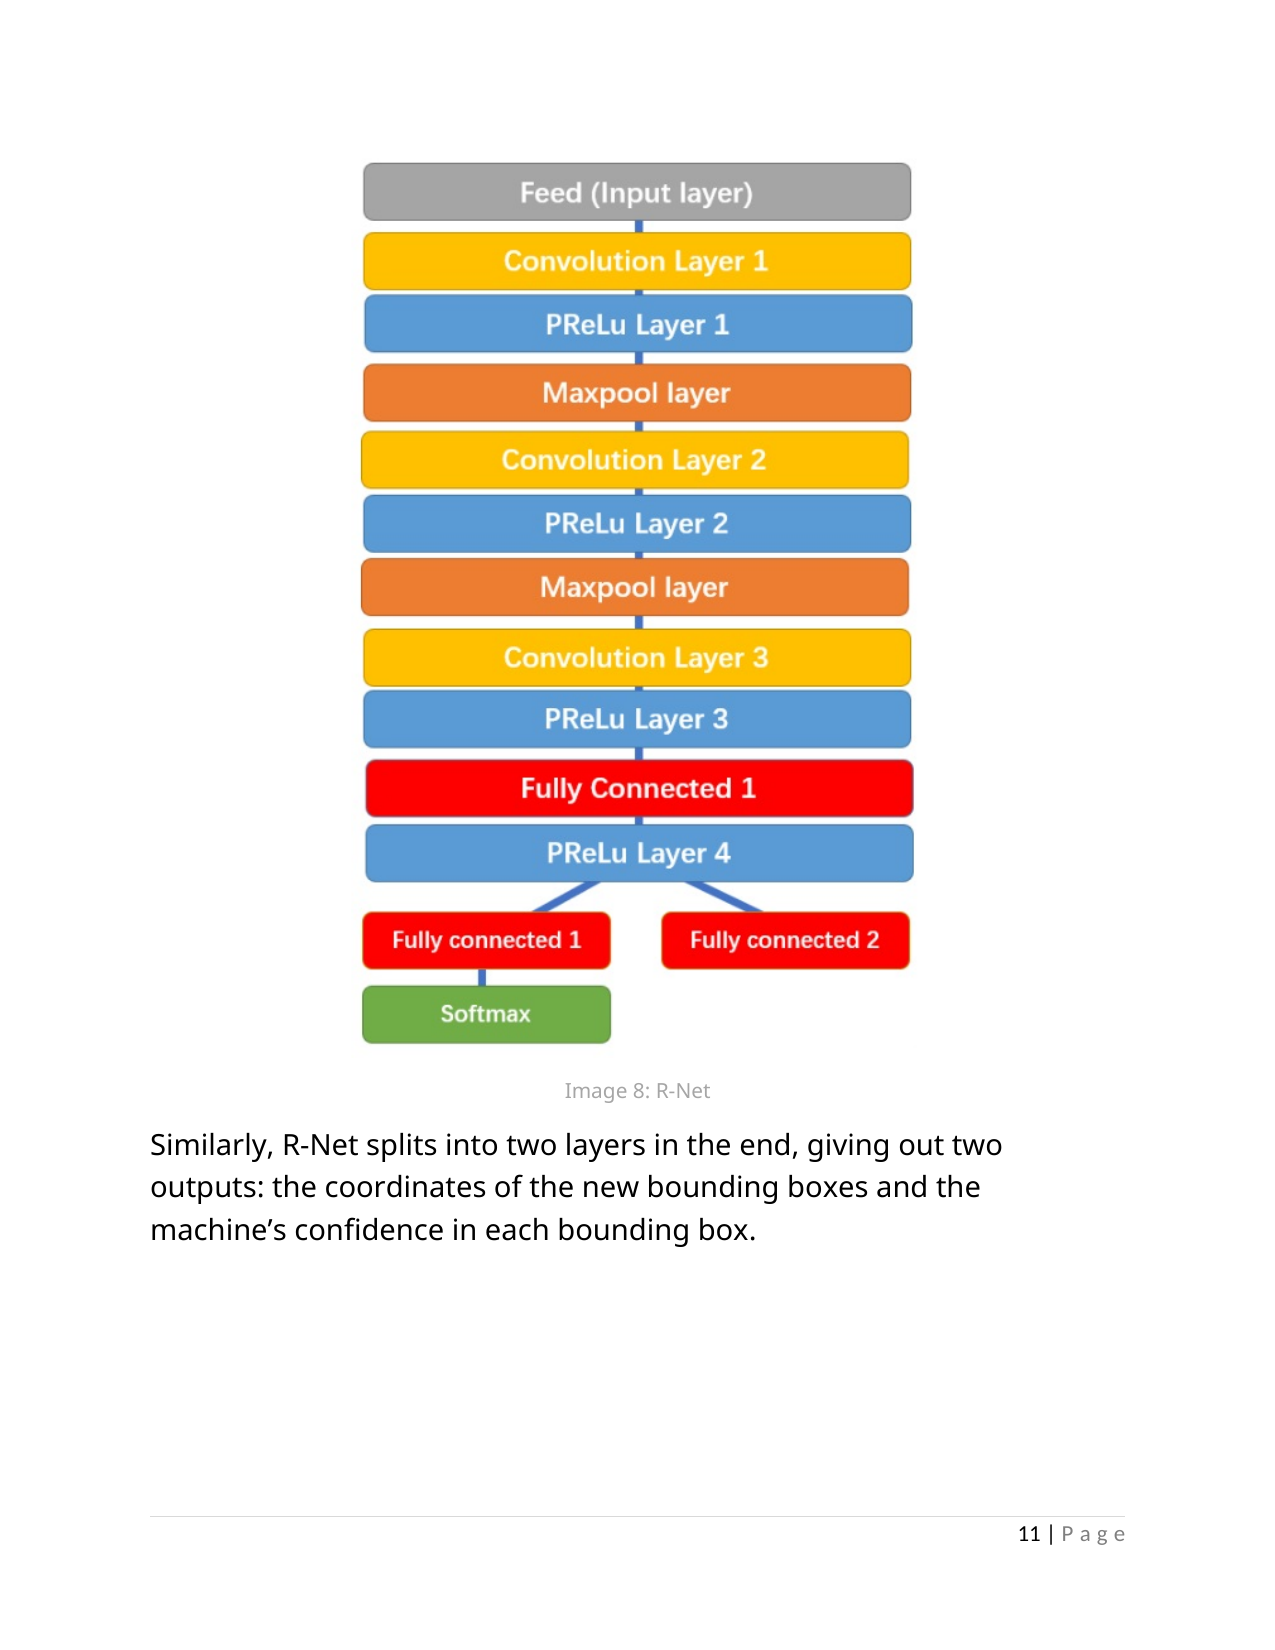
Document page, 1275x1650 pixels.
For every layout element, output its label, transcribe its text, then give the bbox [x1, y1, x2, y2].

picture [351, 150, 924, 1058]
text Image 8: R-Net [150, 1077, 1125, 1105]
text Similarly, R-Net splits into two layers in the end, giving out two outputs: the coordinates of the new bounding boxes and the machine’s confidence in each bounding box. [150, 1124, 1125, 1249]
